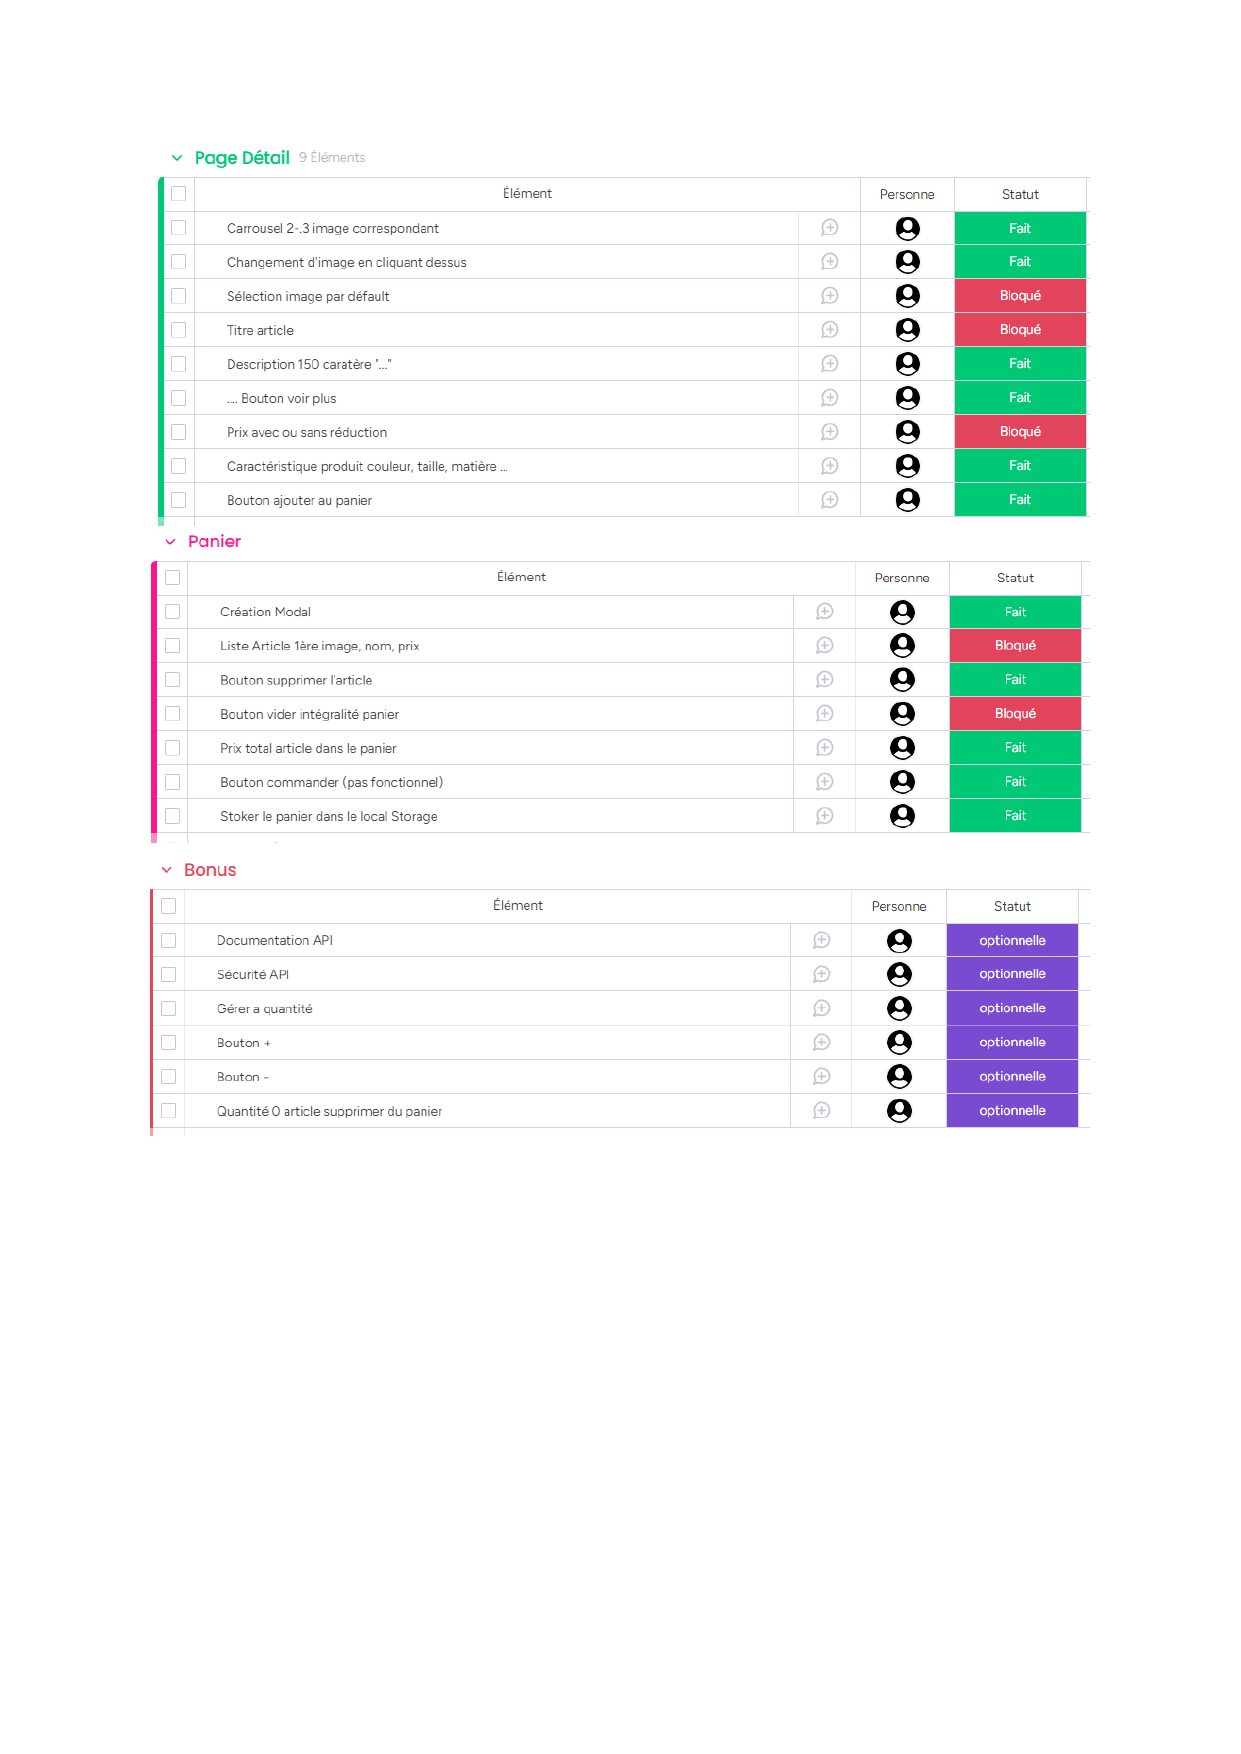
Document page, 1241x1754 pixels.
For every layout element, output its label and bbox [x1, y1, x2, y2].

picture [150, 861, 1091, 1136]
picture [150, 150, 1091, 526]
picture [150, 527, 1091, 843]
